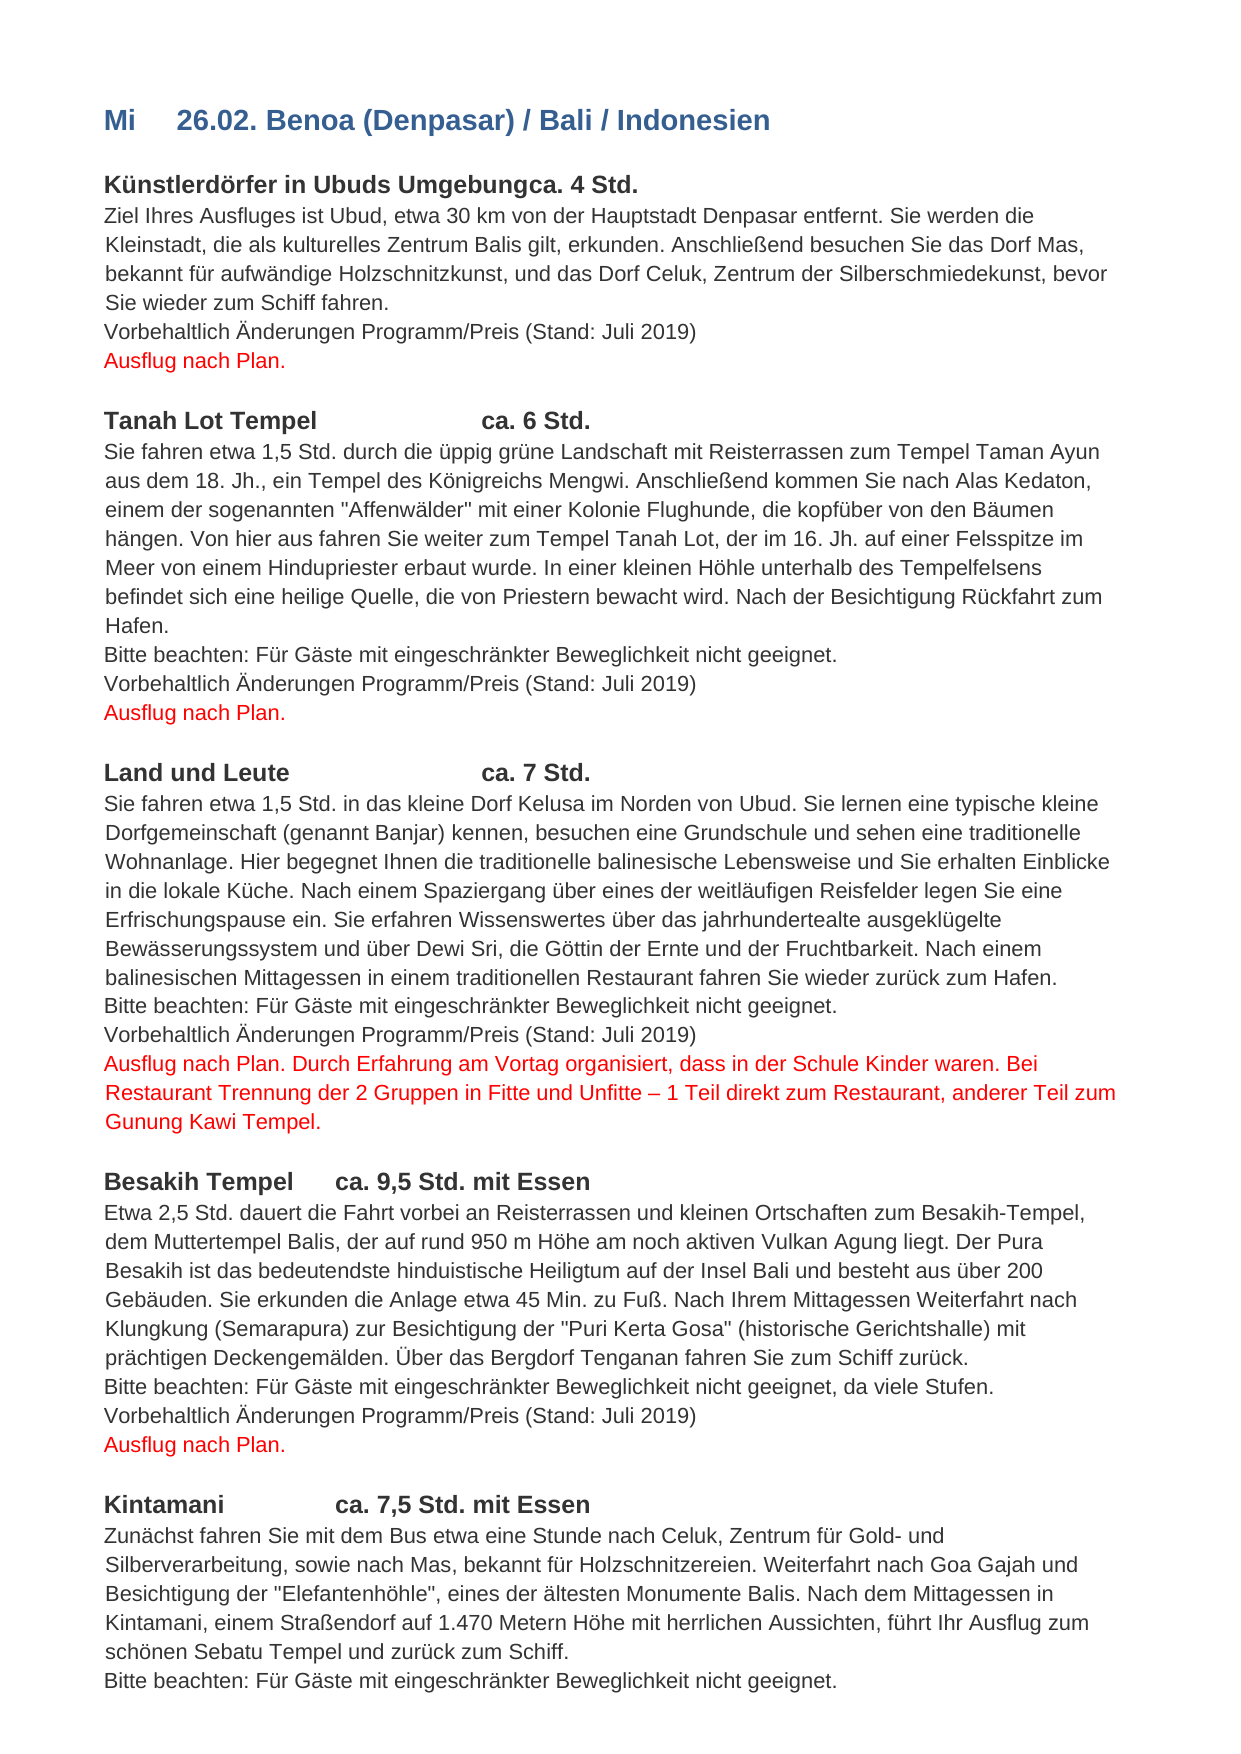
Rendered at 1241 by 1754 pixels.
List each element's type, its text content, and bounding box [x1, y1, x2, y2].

text Künstlerdörfer in Ubuds Umgebung ca. 4 Std. [103, 170, 1122, 199]
text Ausflug nach Plan. [103, 1432, 1122, 1457]
text Vorbehaltlich Änderungen Programm/Preis (Stand: Juli 2019) [103, 1403, 1122, 1428]
text Vorbehaltlich Änderungen Programm/Preis (Stand: Juli 2019) [103, 671, 1122, 696]
text Vorbehaltlich Änderungen Programm/Preis (Stand: Juli 2019) [103, 319, 1122, 344]
text Mi 26.02. Benoa (Denpasar) / Bali / Indonesien [103, 103, 1122, 136]
text Sie fahren etwa 1,5 Std. durch die üppig grüne Landschaft mit Reisterrassen zum Tempel Taman Ayun aus dem 18. Jh., ein Tempel des Königreichs Mengwi. Anschließend kommen Sie nach Alas Kedaton, einem der sogenannten "Affenwälder" mit einer Kolonie Flughunde, die kopfüber von den Bäumen hängen. Von hier aus fahren Sie weiter zum Tempel Tanah Lot, der im 16. Jh. auf einer Felsspitze im Meer von einem Hindupriester erbaut wurde. In einer kleinen Höhle unterhalb des Tempelfelsens befindet sich eine heilige Quelle, die von Priestern bewacht wird. Nach der Besichtigung Rückfahrt zum Hafen. [103, 439, 1122, 638]
text Ausflug nach Plan. [103, 348, 1122, 373]
text Ausflug nach Plan. [103, 700, 1122, 725]
text Bitte beachten: Für Gäste mit eingeschränkter Beweglichkeit nicht geeignet. [103, 1667, 1122, 1693]
text Etwa 2,5 Std. dauert die Fahrt vorbei an Reisterrassen und kleinen Ortschaften zum Besakih-Tempel, dem Muttertempel Balis, der auf rund 950 m Höhe am noch aktiven Vulkan Agung liegt. Der Pura Besakih ist das bedeutendste hinduistische Heiligtum auf der Insel Bali und besteht aus über 200 Gebäuden. Sie erkunden die Anlage etwa 45 Min. zu Fuß. Nach Ihrem Mittagessen Weiterfahrt nach Klungkung (Semarapura) zur Besichtigung der "Puri Kerta Gosa" (historische Gerichtshalle) mit prächtigen Deckengemälden. Über das Bergdorf Tenganan fahren Sie zum Schiff zurück. [103, 1200, 1122, 1370]
text Vorbehaltlich Änderungen Programm/Preis (Stand: Juli 2019) [103, 1022, 1122, 1047]
text Ausflug nach Plan. Durch Erfahrung am Vortag organisiert, dass in der Schule Kinder waren. Bei Restaurant Trennung der 2 Gruppen in Fitte und Unfitte – 1 Teil direkt zum Restaurant, anderer Teil zum Gunung Kawi Tempel. [103, 1051, 1122, 1134]
text Zunächst fahren Sie mit dem Bus etwa eine Stunde nach Celuk, Zentrum für Gold- und Silberverarbeitung, sowie nach Mas, bekannt für Holzschnitzereien. Weiterfahrt nach Goa Gajah und Besichtigung der "Elefantenhöhle", eines der ältesten Monumente Balis. Nach dem Mittagessen in Kintamani, einem Straßendorf auf 1.470 Metern Höhe mit herrlichen Aussichten, führt Ihr Ausflug zum schönen Sebatu Tempel und zurück zum Schiff. [103, 1523, 1122, 1664]
text Bitte beachten: Für Gäste mit eingeschränkter Beweglichkeit nicht geeignet, da viele Stufen. [103, 1374, 1122, 1399]
text Besakih Tempel ca. 9,5 Std. mit Essen [103, 1167, 1122, 1196]
text Bitte beachten: Für Gäste mit eingeschränkter Beweglichkeit nicht geeignet. [103, 642, 1122, 667]
text Kintamani ca. 7,5 Std. mit Essen [103, 1490, 1122, 1518]
text Tanah Lot Tempel ca. 6 Std. [103, 406, 1122, 435]
text Sie fahren etwa 1,5 Std. in das kleine Dorf Kelusa im Norden von Ubud. Sie lernen eine typische kleine Dorfgemeinschaft (genannt Banjar) kennen, besuchen eine Grundschule und sehen eine traditionelle Wohnanlage. Hier begegnet Ihnen die traditionelle balinesische Lebensweise und Sie erhalten Einblicke in die lokale Küche. Nach einem Spaziergang über eines der weitläufigen Reisfelder legen Sie eine Erfrischungspause ein. Sie erfahren Wissenswertes über das jahrhundertealte ausgeklügelte Bewässerungssystem und über Dewi Sri, die Göttin der Ernte und der Fruchtbarkeit. Nach einem balinesischen Mittagessen in einem traditionellen Restaurant fahren Sie wieder zurück zum Hafen. [103, 791, 1122, 989]
text Bitte beachten: Für Gäste mit eingeschränkter Beweglichkeit nicht geeignet. [103, 993, 1122, 1018]
text Ziel Ihres Ausfluges ist Ubud, etwa 30 km von der Hauptstadt Denpasar entfernt. Sie werden die Kleinstadt, die als kulturelles Zentrum Balis gilt, erkunden. Anschließend besuchen Sie das Dorf Mas, bekannt für aufwändige Holzschnitzkunst, und das Dorf Celuk, Zentrum der Silberschmiedekunst, bevor Sie wieder zum Schiff fahren. [103, 203, 1122, 315]
text Land und Leute ca. 7 Std. [103, 758, 1122, 786]
